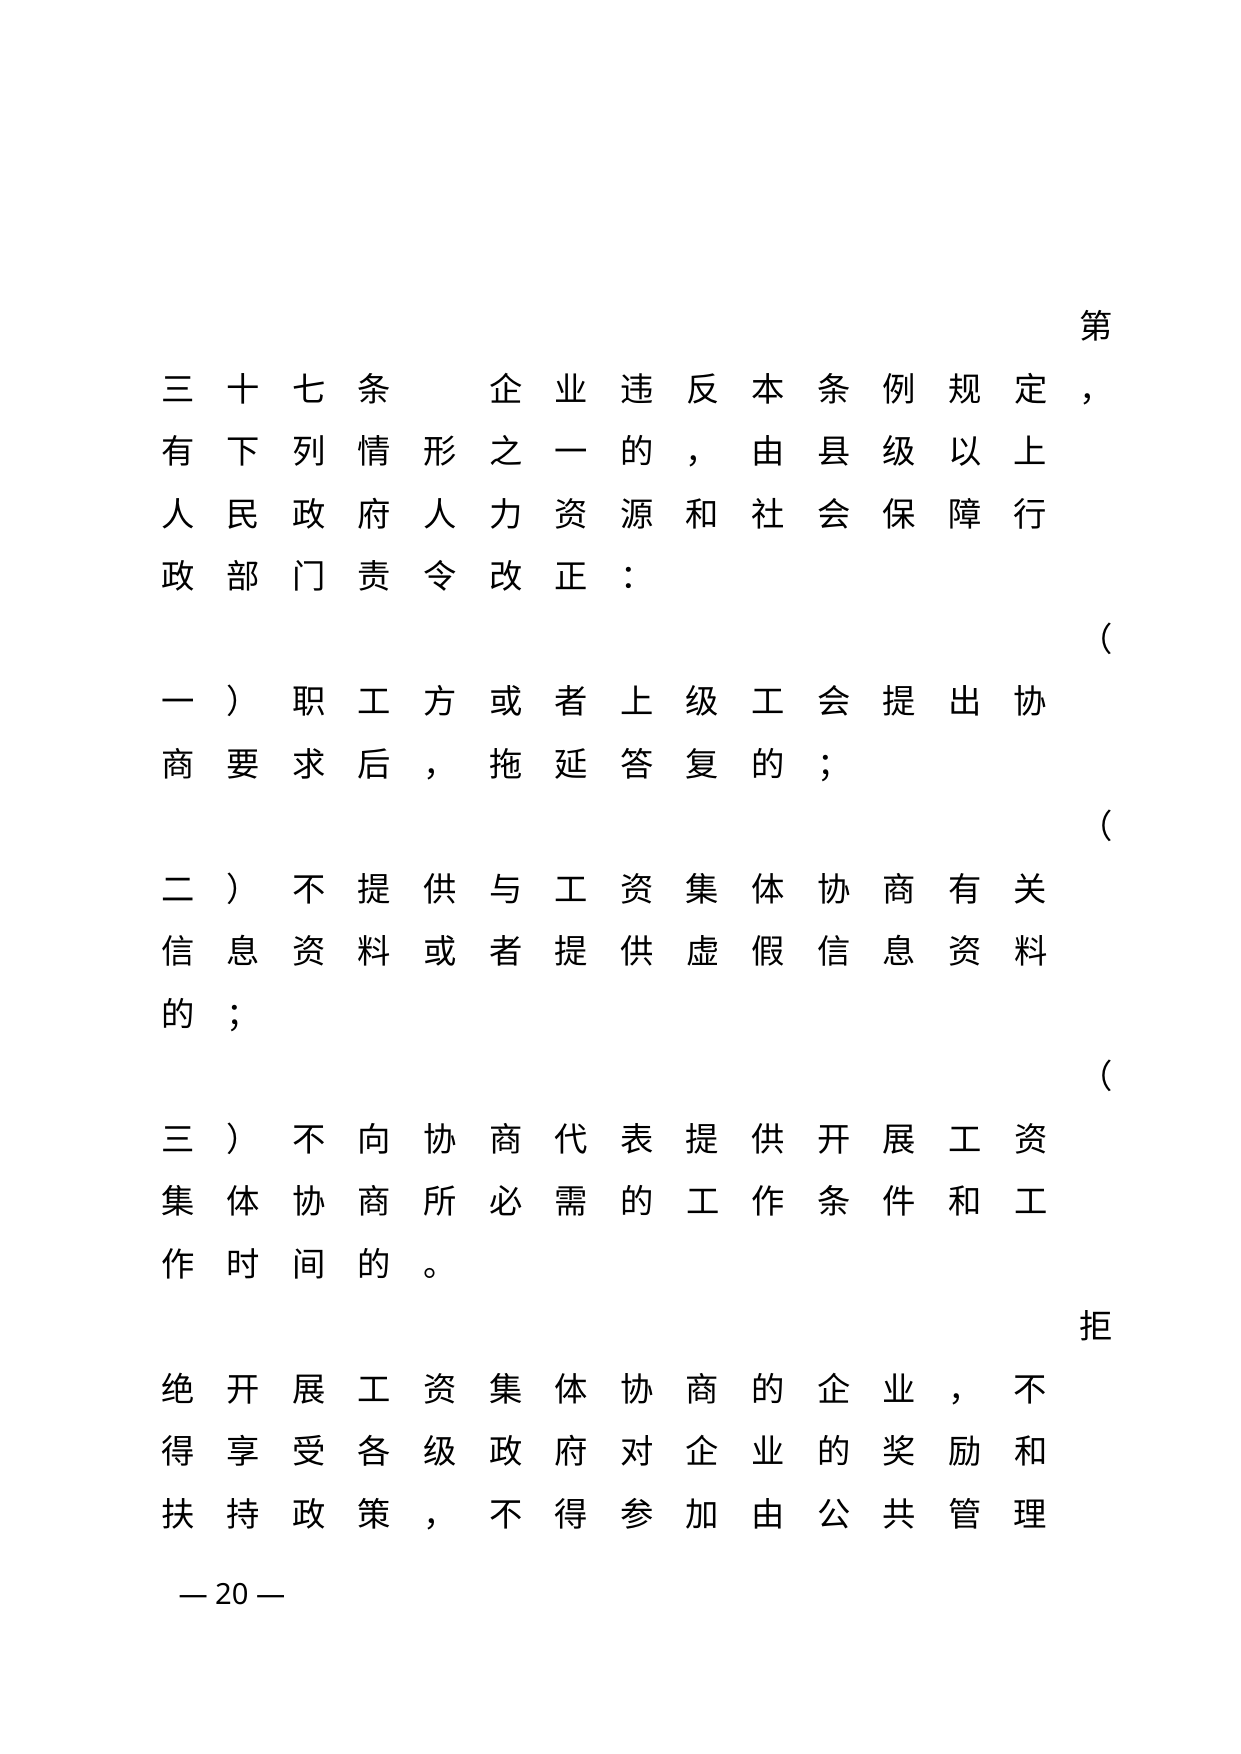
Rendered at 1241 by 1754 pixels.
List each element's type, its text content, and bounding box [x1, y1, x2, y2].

text （二）不提供与工资集体协商有关信息资料或者提供虚假信息资料的； [161, 793, 1079, 1043]
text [161, 1293, 1079, 1543]
text （三）不向协商代表提供开展工资集体协商所必需的工作条件和工作时间的。 [161, 1043, 1079, 1293]
text （一）职工方或者上级工会提出协商要求后，拖延答复的； [161, 606, 1079, 793]
text 第三十七条 企业违反本条例规定，有下列情形之一的，由县级以上人民政府人力资源和社会保障行政部门责令改正： [161, 293, 1079, 606]
